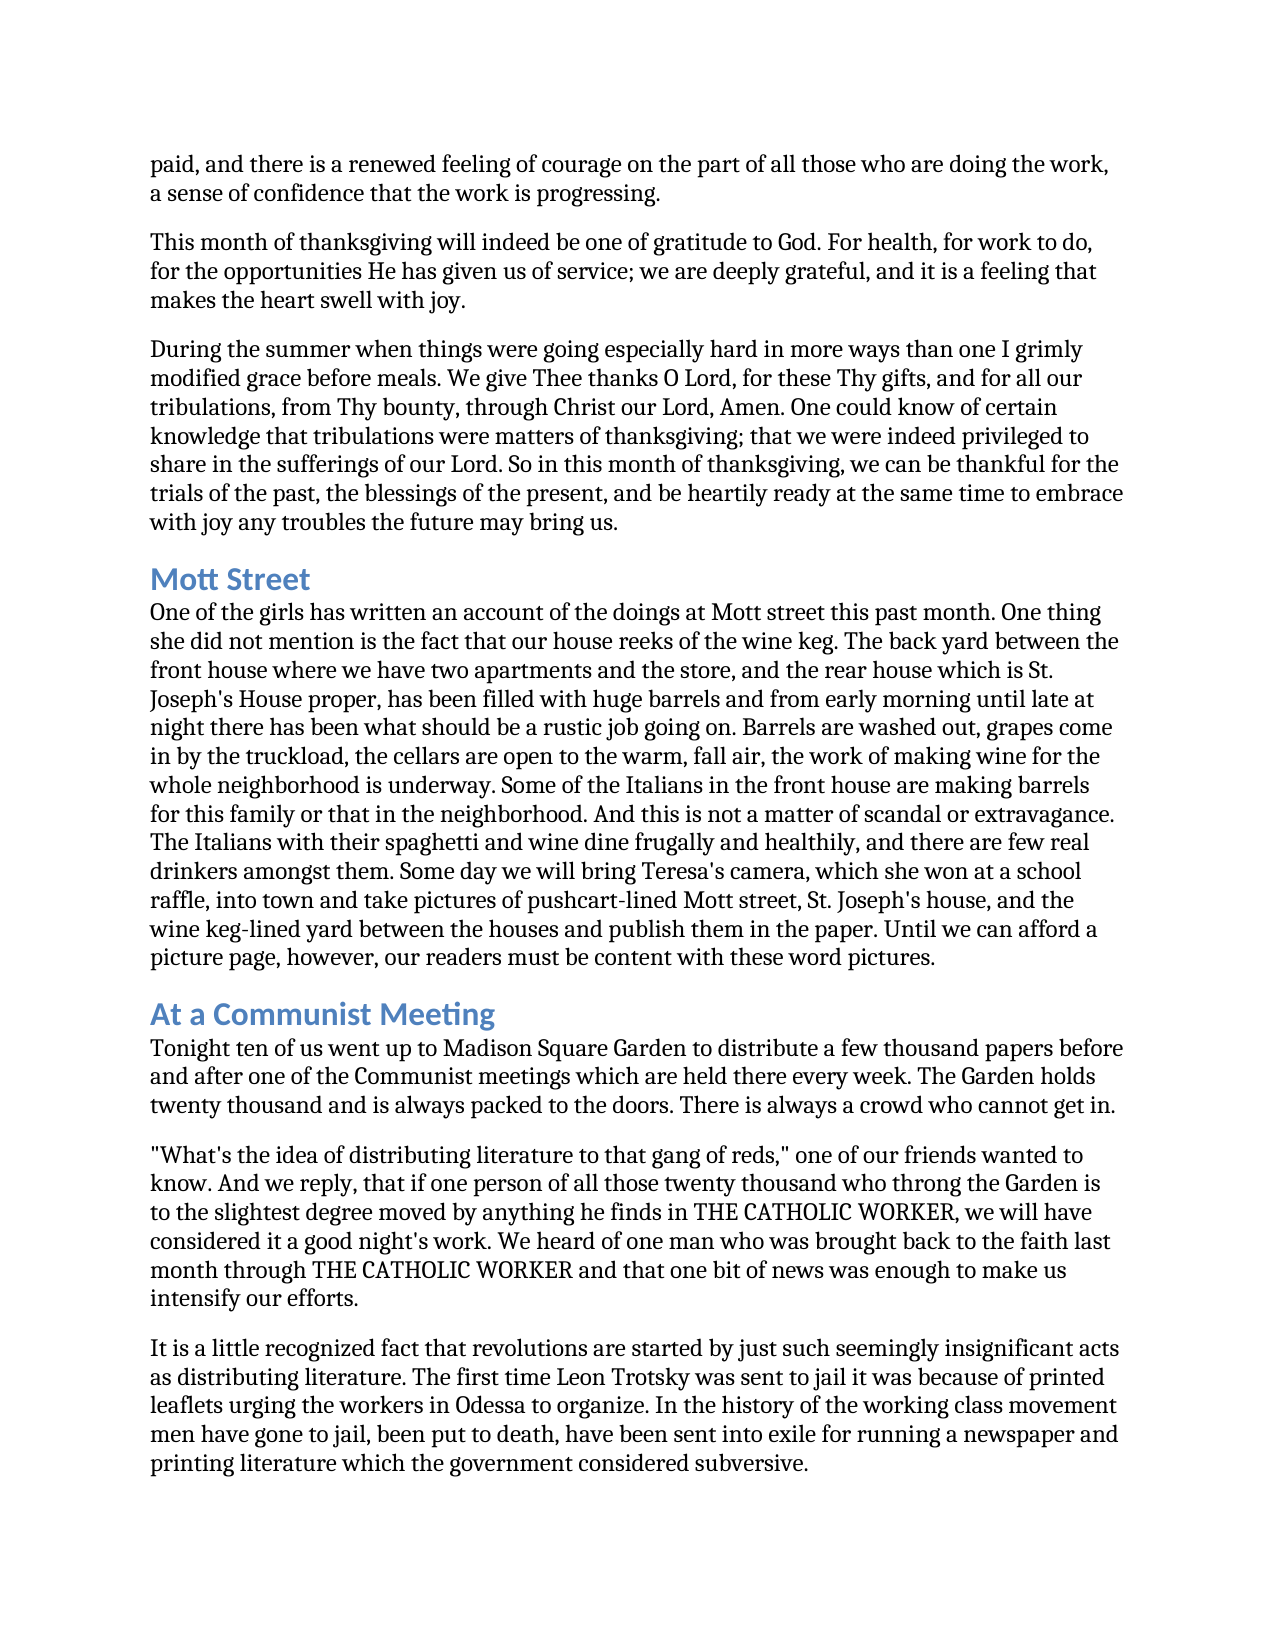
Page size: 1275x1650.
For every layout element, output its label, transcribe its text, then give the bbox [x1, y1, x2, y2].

text Tonight ten of us went up to Madison Square Garden to distribute a few thousand papers before and after one of the Communist meetings which are held there every week. The Garden holds twenty thousand and is always packed to the doors. There is always a crowd who cannot get in. [150, 1033, 1125, 1120]
text This month of thanksgiving will indeed be one of gratitude to God. For health, for work to do, for the opportunities He has given us of service; we are deeply grateful, and it is a feeling that makes the heart swell with joy. [150, 228, 1125, 314]
subtitle Mott Street [150, 557, 1125, 598]
subtitle At a Communist Meeting [150, 993, 1125, 1033]
text It is a little recognized fact that revolutions are started by just such seemingly insignificant acts as distributing literature. The first time Leon Trotsky was sent to jail it was because of printed leaflets urging the workers in Odessa to organize. In the history of the working class movement men have gone to jail, been put to death, have been sent into exile for running a newspaper and printing literature which the government considered subversive. [150, 1334, 1125, 1478]
text One of the girls has written an account of the doings at Mott street this past month. One thing she did not mention is the fact that our house reeks of the wine keg. The back yard between the front house where we have two apartments and the store, and the rear house which is St. Joseph's House proper, has been filled with huge barrels and from early morning until late at night there has been what should be a rustic job going on. Barrels are washed out, grapes come in by the truckload, the cellars are open to the warm, fall air, the work of making wine for the whole neighborhood is underway. Some of the Italians in the front house are making barrels for this family or that in the neighborhood. And this is not a matter of scandal or extravagance. The Italians with their spaghetti and wine dine frugally and healthily, and there are few real drinkers amongst them. Some day we will bring Teresa's camera, which she won at a school raffle, into town and take pictures of pushcart-lined Mott street, St. Joseph's house, and the wine keg-lined yard between the houses and publish them in the paper. Until we can afford a picture page, however, our readers must be content with these word pictures. [150, 598, 1125, 972]
text During the summer when things were going especially hard in more ways than one I grimly modified grace before meals. We give Thee thanks O Lord, for these Thy gifts, and for all our tribulations, from Thy bounty, through Christ our Lord, Amen. One could know of certain knowledge that tribulations were matters of thanksgiving; that we were indeed privileged to share in the sufferings of our Lord. So in this month of thanksgiving, we can be thankful for the trials of the past, the blessings of the present, and be heartily ready at the same time to embrace with joy any troubles the future may bring us. [150, 335, 1125, 537]
text "What's the idea of distributing literature to that gang of reds," one of our friends wanted to know. And we reply, that if one person of all those twenty thousand who throng the Garden is to the slightest degree moved by anything he finds in THE CATHOLIC WORKER, we will have considered it a good night's work. We heard of one man who was brought back to the faith last month through THE CATHOLIC WORKER and that one bit of news was enough to make us intensify our efforts. [150, 1141, 1125, 1313]
